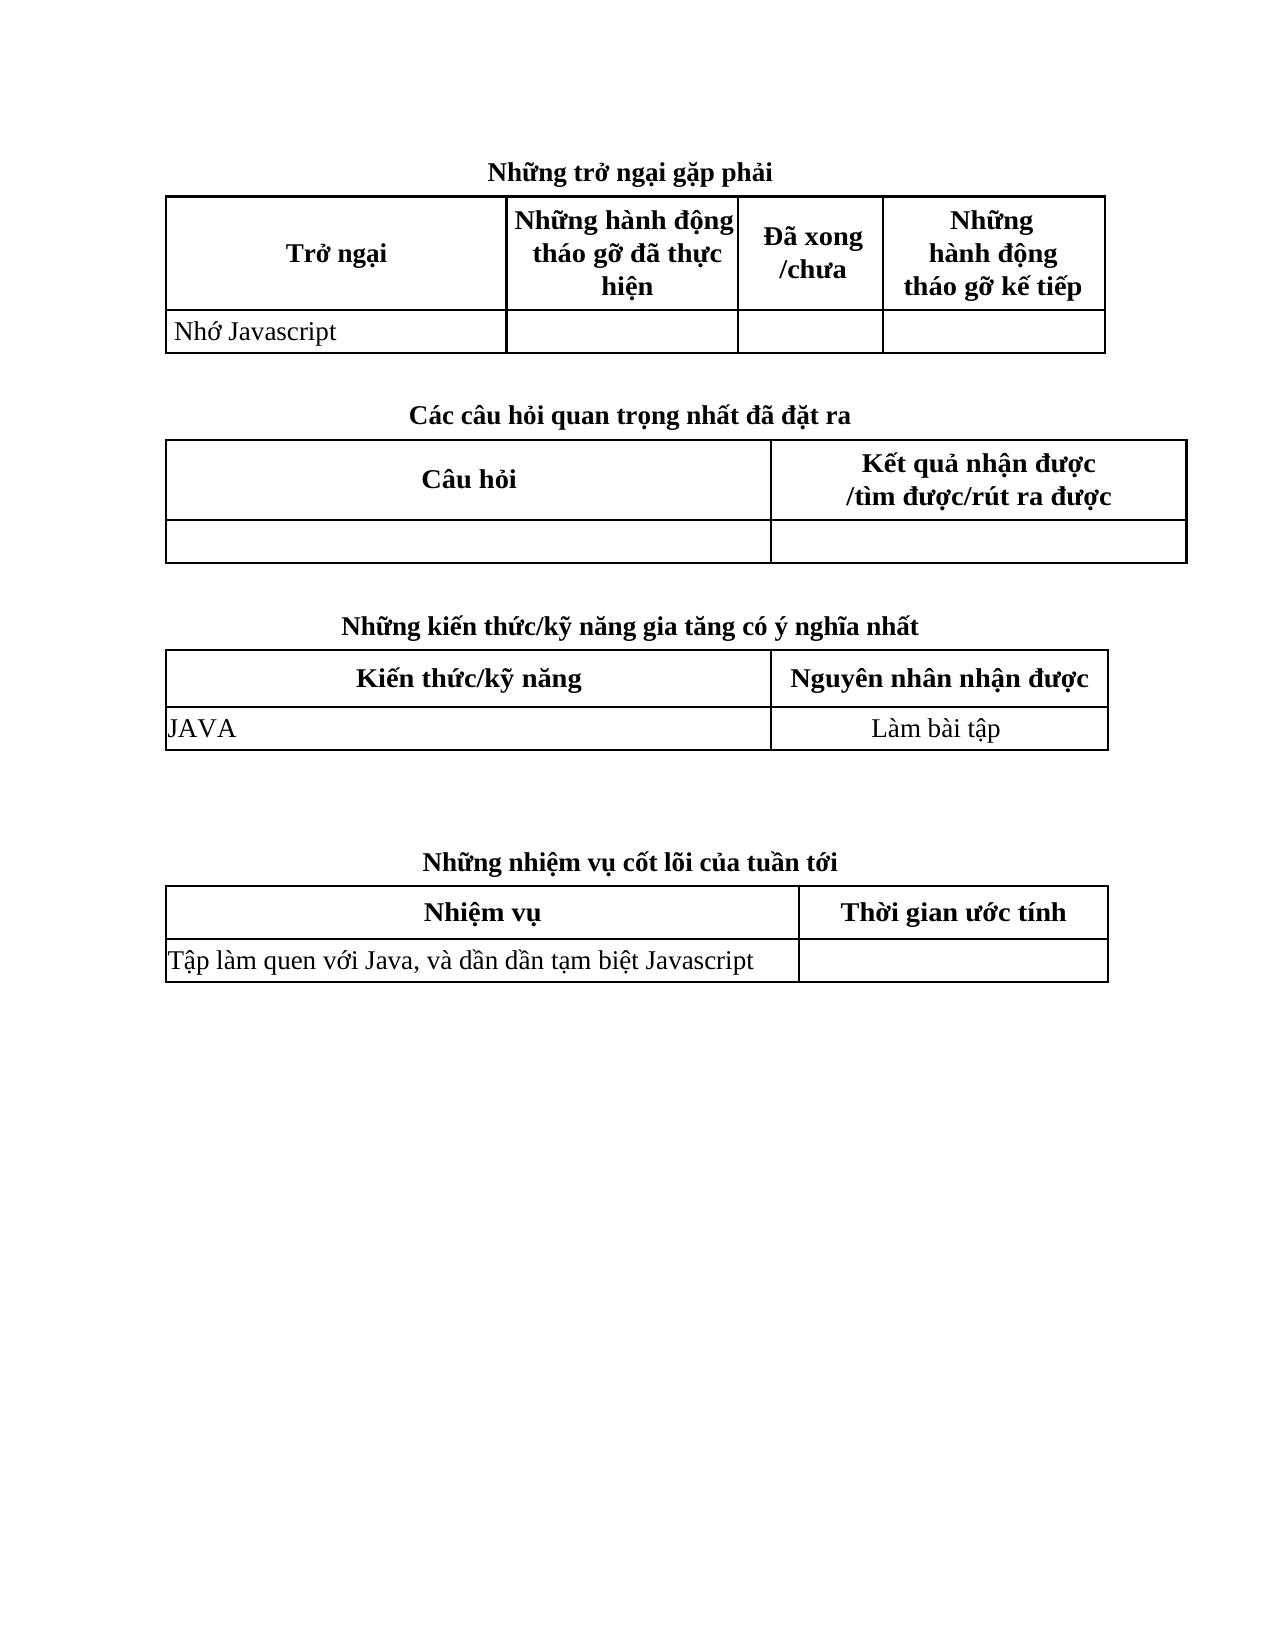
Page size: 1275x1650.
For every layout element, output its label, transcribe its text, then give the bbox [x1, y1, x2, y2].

text Những kiến thức/kỹ năng gia tăng có ý nghĩa nhất [150, 609, 1110, 641]
table_header Câu hỏi [167, 441, 770, 519]
table_cell [800, 940, 1107, 981]
table_cell [739, 311, 882, 352]
table_header Kiến thức/kỹ năng [167, 651, 770, 706]
table_cell Nhớ Javascript [167, 311, 505, 352]
table_cell [508, 311, 737, 352]
table_header Kết quả nhận được /tìm được/rút ra được [772, 441, 1185, 519]
table_cell Làm bài tập [772, 708, 1107, 749]
table_header Nhiệm vụ [167, 887, 798, 938]
table_cell JAVA [167, 708, 770, 749]
text Những trở ngại gặp phải [150, 156, 1110, 187]
text Các câu hỏi quan trọng nhất đã đặt ra [150, 399, 1110, 431]
table_header Thời gian ước tính [800, 887, 1107, 938]
table_header Những hành động tháo gỡ đã thực hiện [508, 198, 737, 308]
table_cell [884, 311, 1104, 352]
table_header Đã xong /chưa [739, 198, 882, 308]
table_cell Tập làm quen với Java, và dần dần tạm biệt Javascript [167, 940, 798, 981]
table_header Những hành động tháo gỡ kế tiếp [884, 198, 1104, 308]
table_cell [772, 521, 1185, 562]
text Những nhiệm vụ cốt lõi của tuần tới [150, 846, 1110, 877]
table_header Nguyên nhân nhận được [772, 651, 1107, 706]
table_header Trở ngại [167, 198, 505, 308]
table_cell [167, 521, 770, 562]
